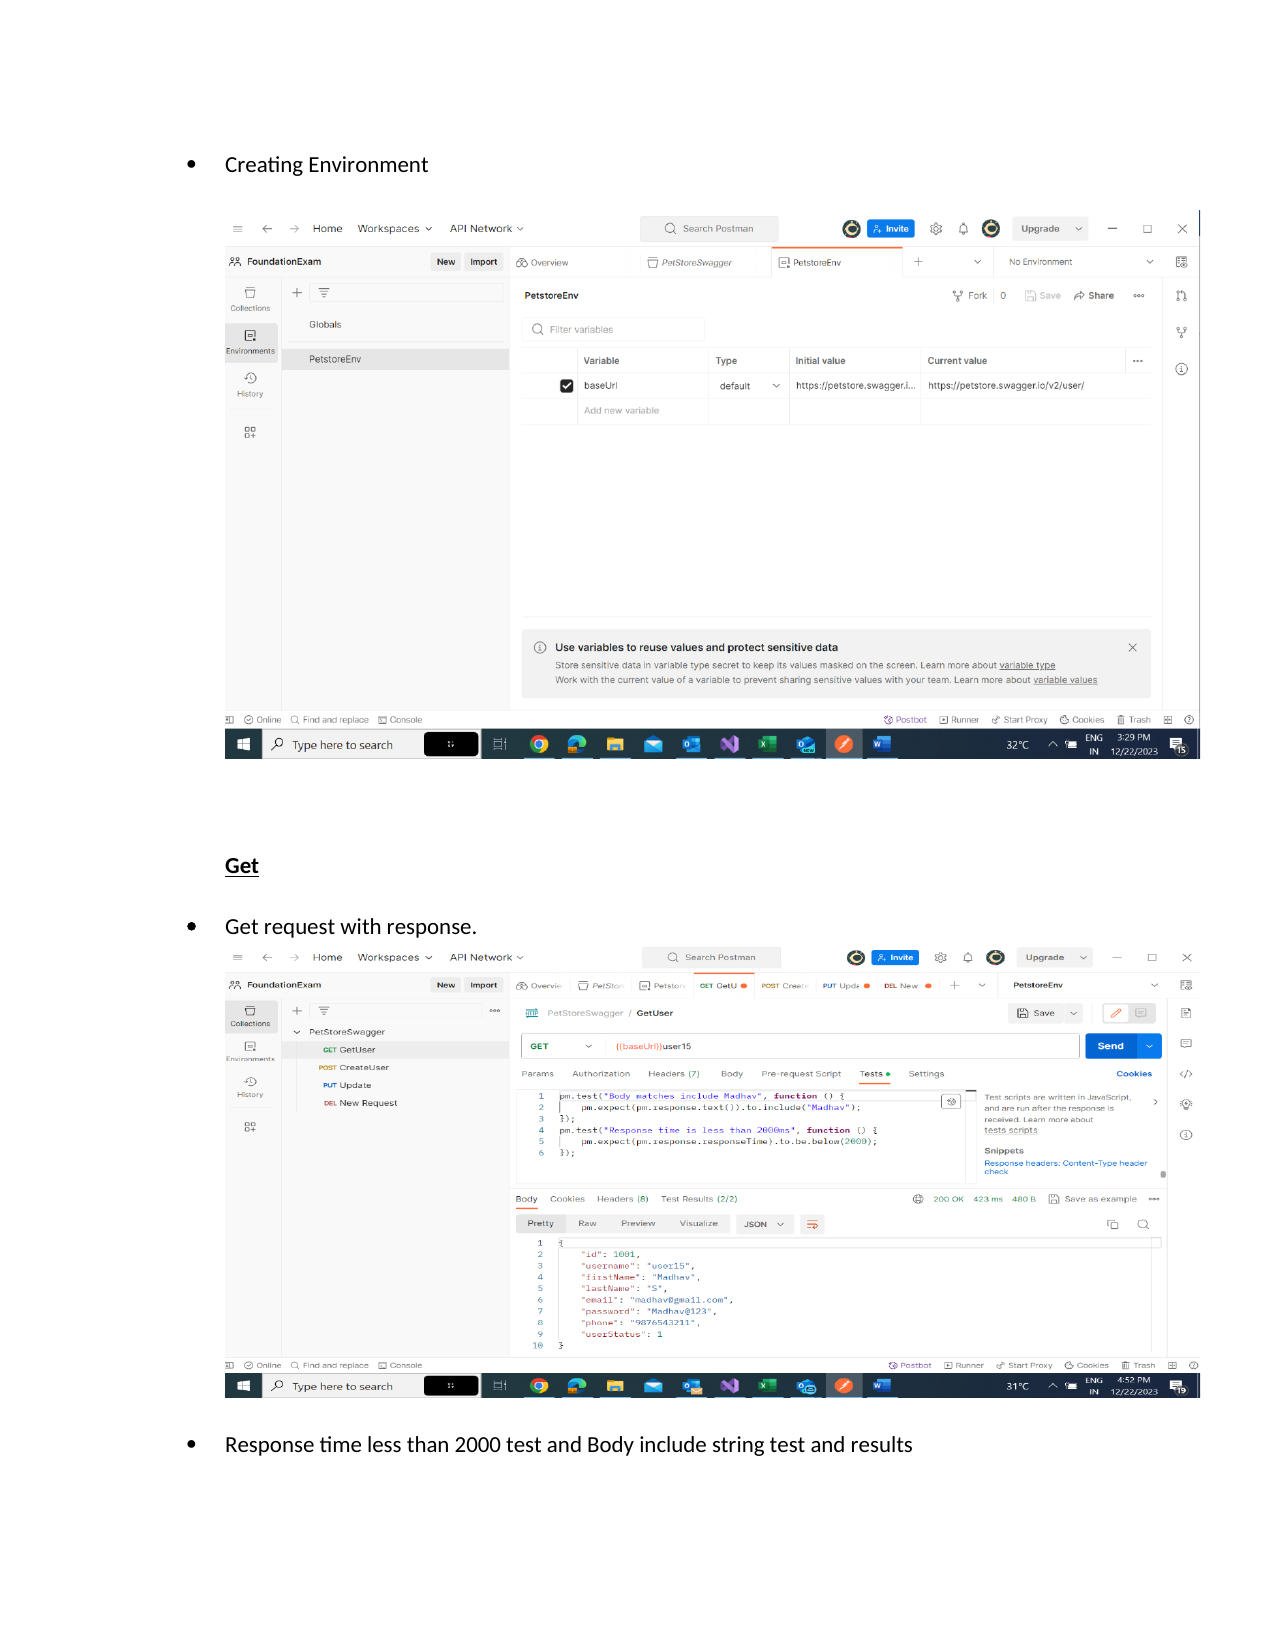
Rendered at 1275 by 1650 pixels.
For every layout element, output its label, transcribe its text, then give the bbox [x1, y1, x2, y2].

list Get [225, 852, 1125, 880]
list Get request with response. [187, 912, 1125, 940]
picture [225, 210, 1200, 759]
picture [225, 942, 1200, 1398]
list Response time less than 2000 test and Body include string test and results [187, 1430, 1125, 1458]
list Creating Environment [187, 150, 1125, 178]
